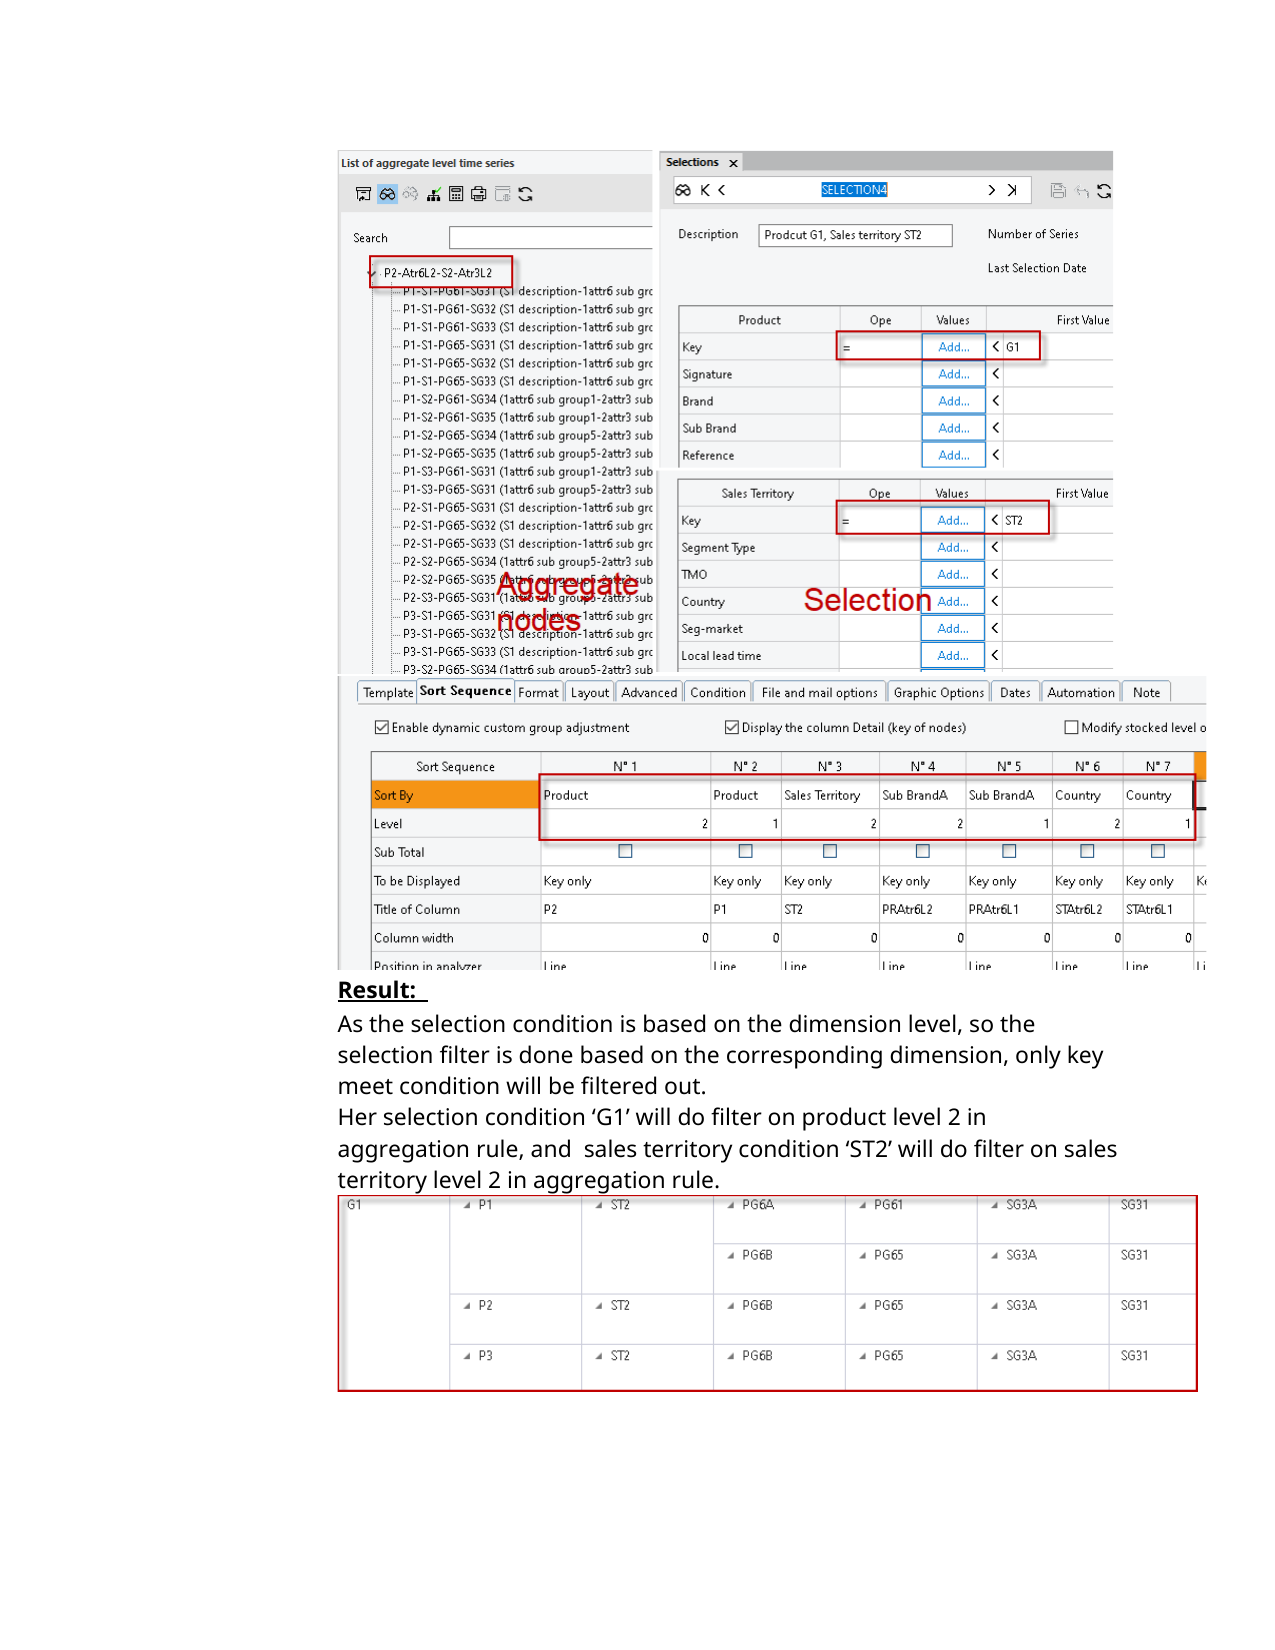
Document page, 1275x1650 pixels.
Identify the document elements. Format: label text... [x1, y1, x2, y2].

subtitle Result: [337, 974, 1125, 1005]
text As the selection condition is based on the dimension level, so the selection filter is done based on the corresponding dimension, only key meet condition will be filtered out. [337, 1007, 1125, 1101]
picture [337, 150, 1207, 970]
text Her selection condition ‘G1’ will do filter on product level 2 in aggregation rule, and sales territory condition ‘ST2’ will do filter on sales territory level 2 in aggregation rule. [337, 1101, 1125, 1195]
picture [337, 1195, 1198, 1392]
